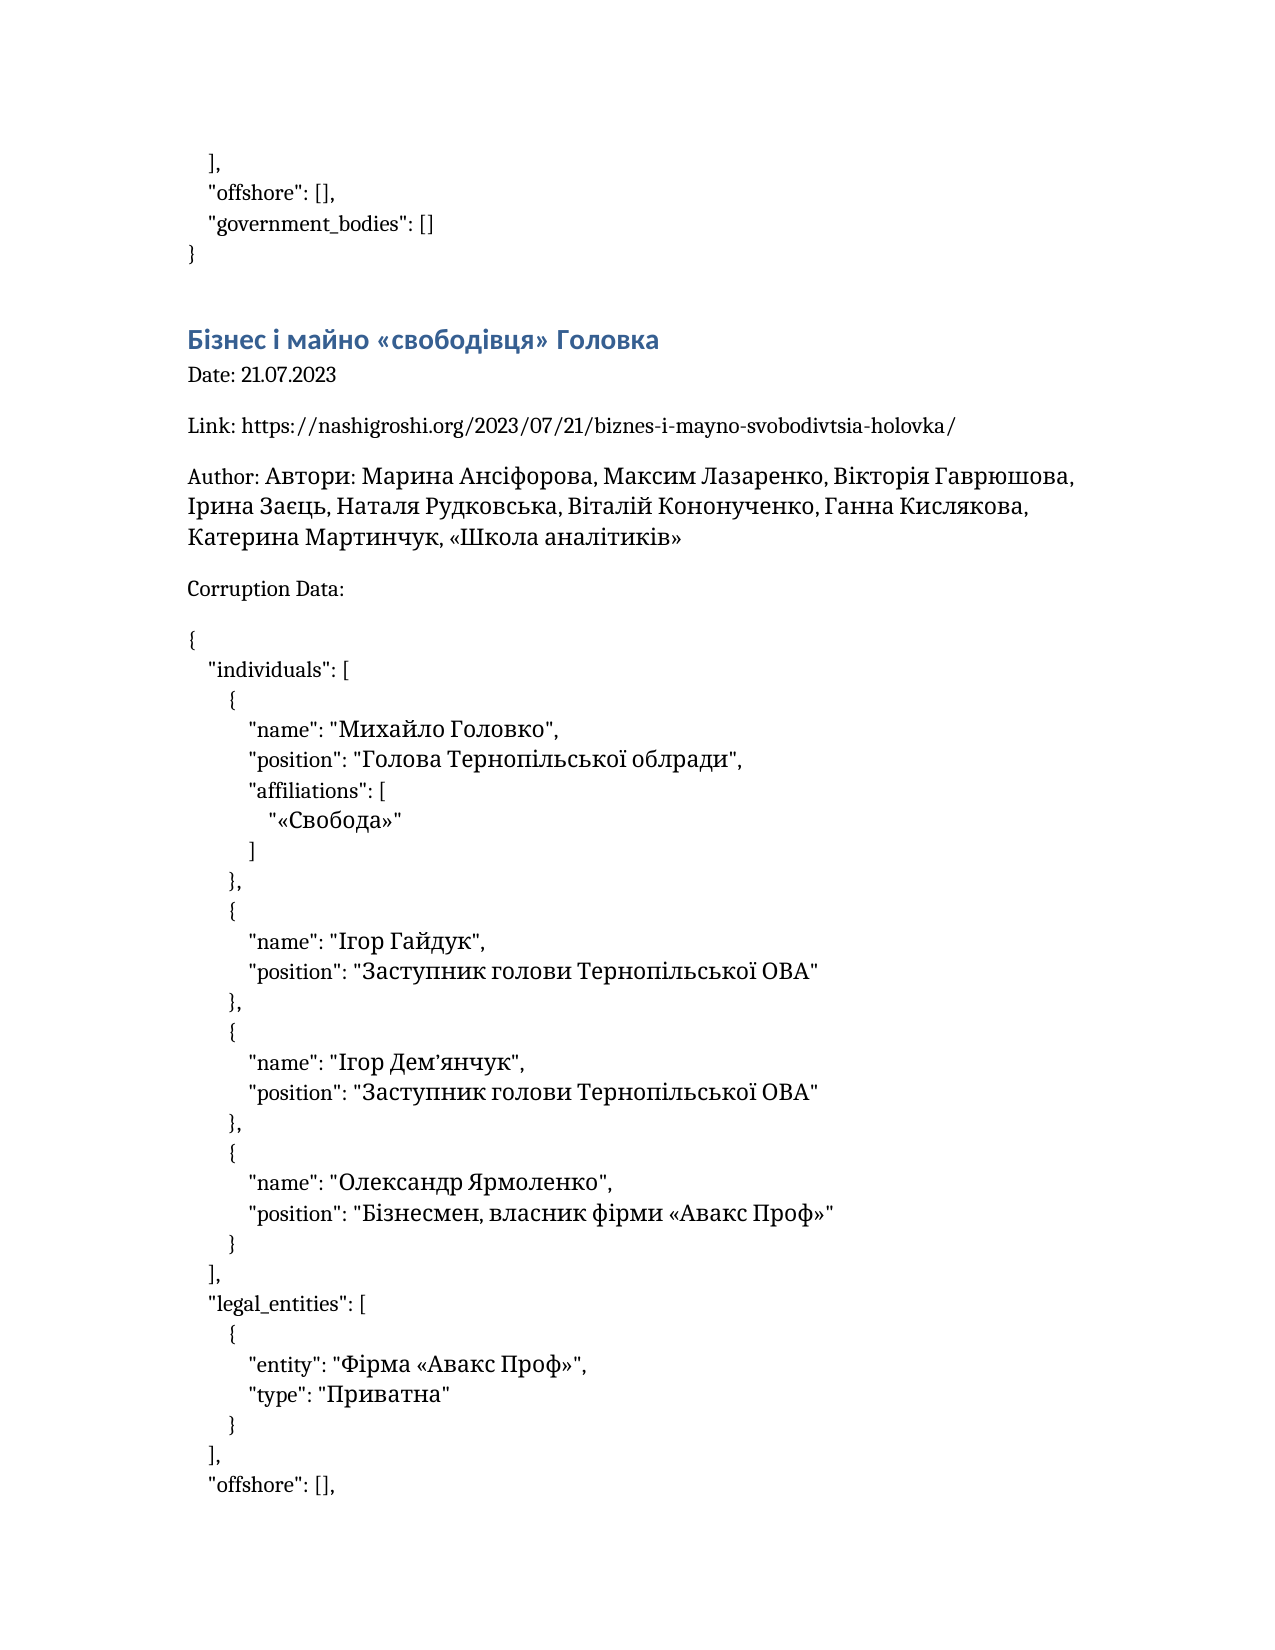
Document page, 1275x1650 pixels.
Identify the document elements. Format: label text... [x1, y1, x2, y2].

text Author: Автори: Марина Ансіфорова, Максим Лазаренко, Вікторія Гаврюшова, Ірина Заєць, Наталя Рудковська, Віталій Кононученко, Ганна Кислякова, Катерина Мартинчук, «Школа аналітиків» [187, 464, 1087, 551]
text Corruption Data: [187, 575, 1087, 602]
text Link: https://nashigroshi.org/2023/07/21/biznes-i-mayno-svobodivtsia-holovka/ [187, 413, 1087, 439]
text Date: 21.07.2023 [187, 362, 1087, 388]
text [187, 150, 1087, 267]
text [187, 626, 1087, 1498]
subtitle Бізнес і майно «свободівця» Головка [187, 321, 1087, 356]
